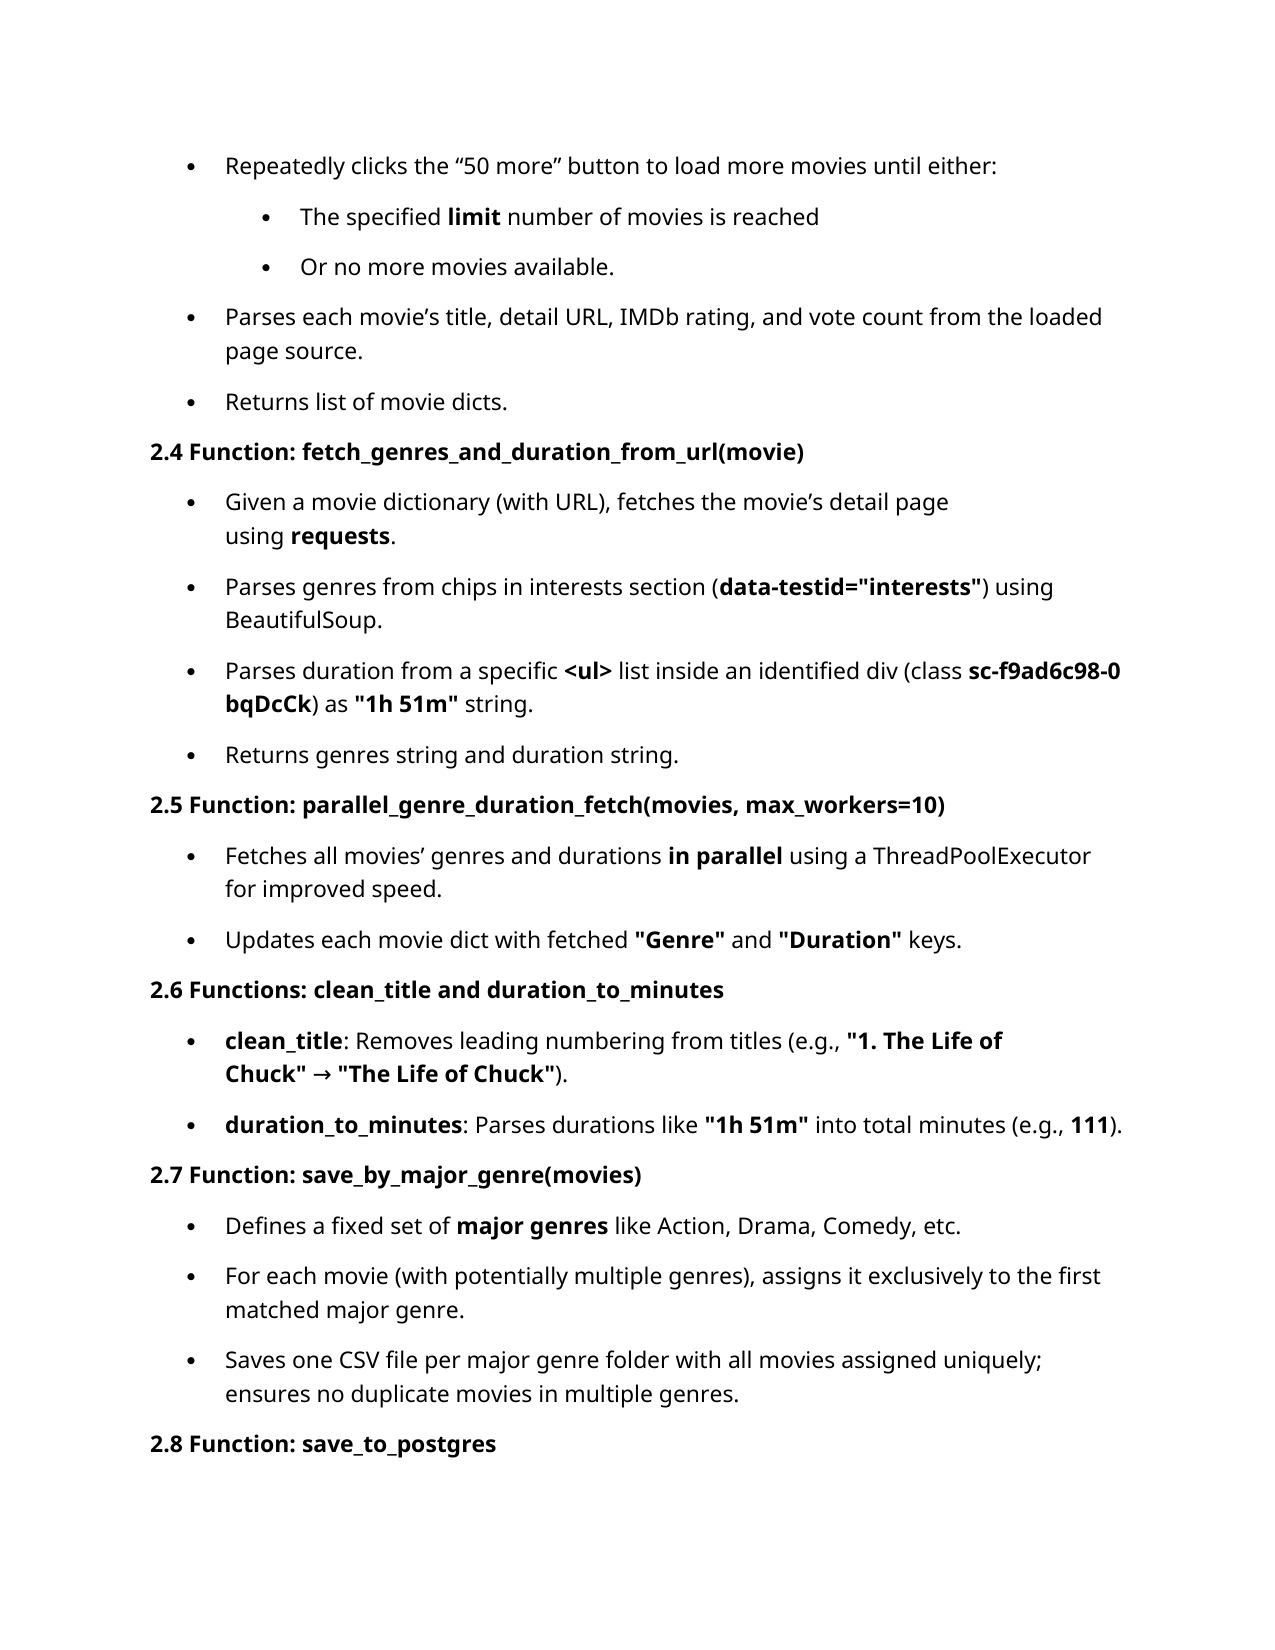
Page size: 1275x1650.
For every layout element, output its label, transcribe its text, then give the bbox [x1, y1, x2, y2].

text 2.5 Function: parallel_genre_duration_fetch(movies, max_workers=10) [150, 789, 1125, 820]
list Returns list of movie dicts. [187, 385, 1125, 417]
list Parses each movie’s title, detail URL, IMDb rating, and vote count from the loaded page source. [187, 301, 1125, 366]
list Fetches all movies’ genres and durations in parallel using a ThreadPoolExecutor for improved speed. [187, 839, 1125, 904]
list The specified limit number of movies is reached [262, 200, 1125, 232]
list Returns genres string and duration string. [187, 739, 1125, 770]
text 2.8 Function: save_to_postgres [150, 1428, 1125, 1459]
list Or no more movies available. [262, 251, 1125, 282]
list Updates each movie dict with fetched "Genre" and "Duration" keys. [187, 924, 1125, 955]
list Saves one CSV file per major genre folder with all movies assigned uniquely; ensures no duplicate movies in multiple genres. [187, 1344, 1125, 1409]
list Defines a fixed set of major genres like Action, Drama, Comedy, etc. [187, 1209, 1125, 1241]
list Parses duration from a specific <ul> list inside an identified div (class sc-f9ad6c98-0 bqDcCk) as "1h 51m" string. [187, 654, 1125, 719]
list clean_title: Removes leading numbering from titles (e.g., "1. The Life of Chuck" → "The Life of Chuck"). [187, 1024, 1125, 1089]
text 2.7 Function: save_by_major_genre(movies) [150, 1159, 1125, 1190]
list duration_to_minutes: Parses durations like "1h 51m" into total minutes (e.g., 111). [187, 1109, 1125, 1140]
list For each movie (with potentially multiple genres), assigns it exclusively to the first matched major genre. [187, 1260, 1125, 1325]
list Given a movie dictionary (with URL), fetches the movie’s detail page using requests. [187, 486, 1125, 551]
list Parses genres from chips in interests section (data-testid="interests") using BeautifulSoup. [187, 570, 1125, 635]
text 2.4 Function: fetch_genres_and_duration_from_url(movie) [150, 436, 1125, 467]
list Repeatedly clicks the “50 more” button to load more movies until either: [187, 150, 1125, 181]
text 2.6 Functions: clean_title and duration_to_minutes [150, 974, 1125, 1005]
